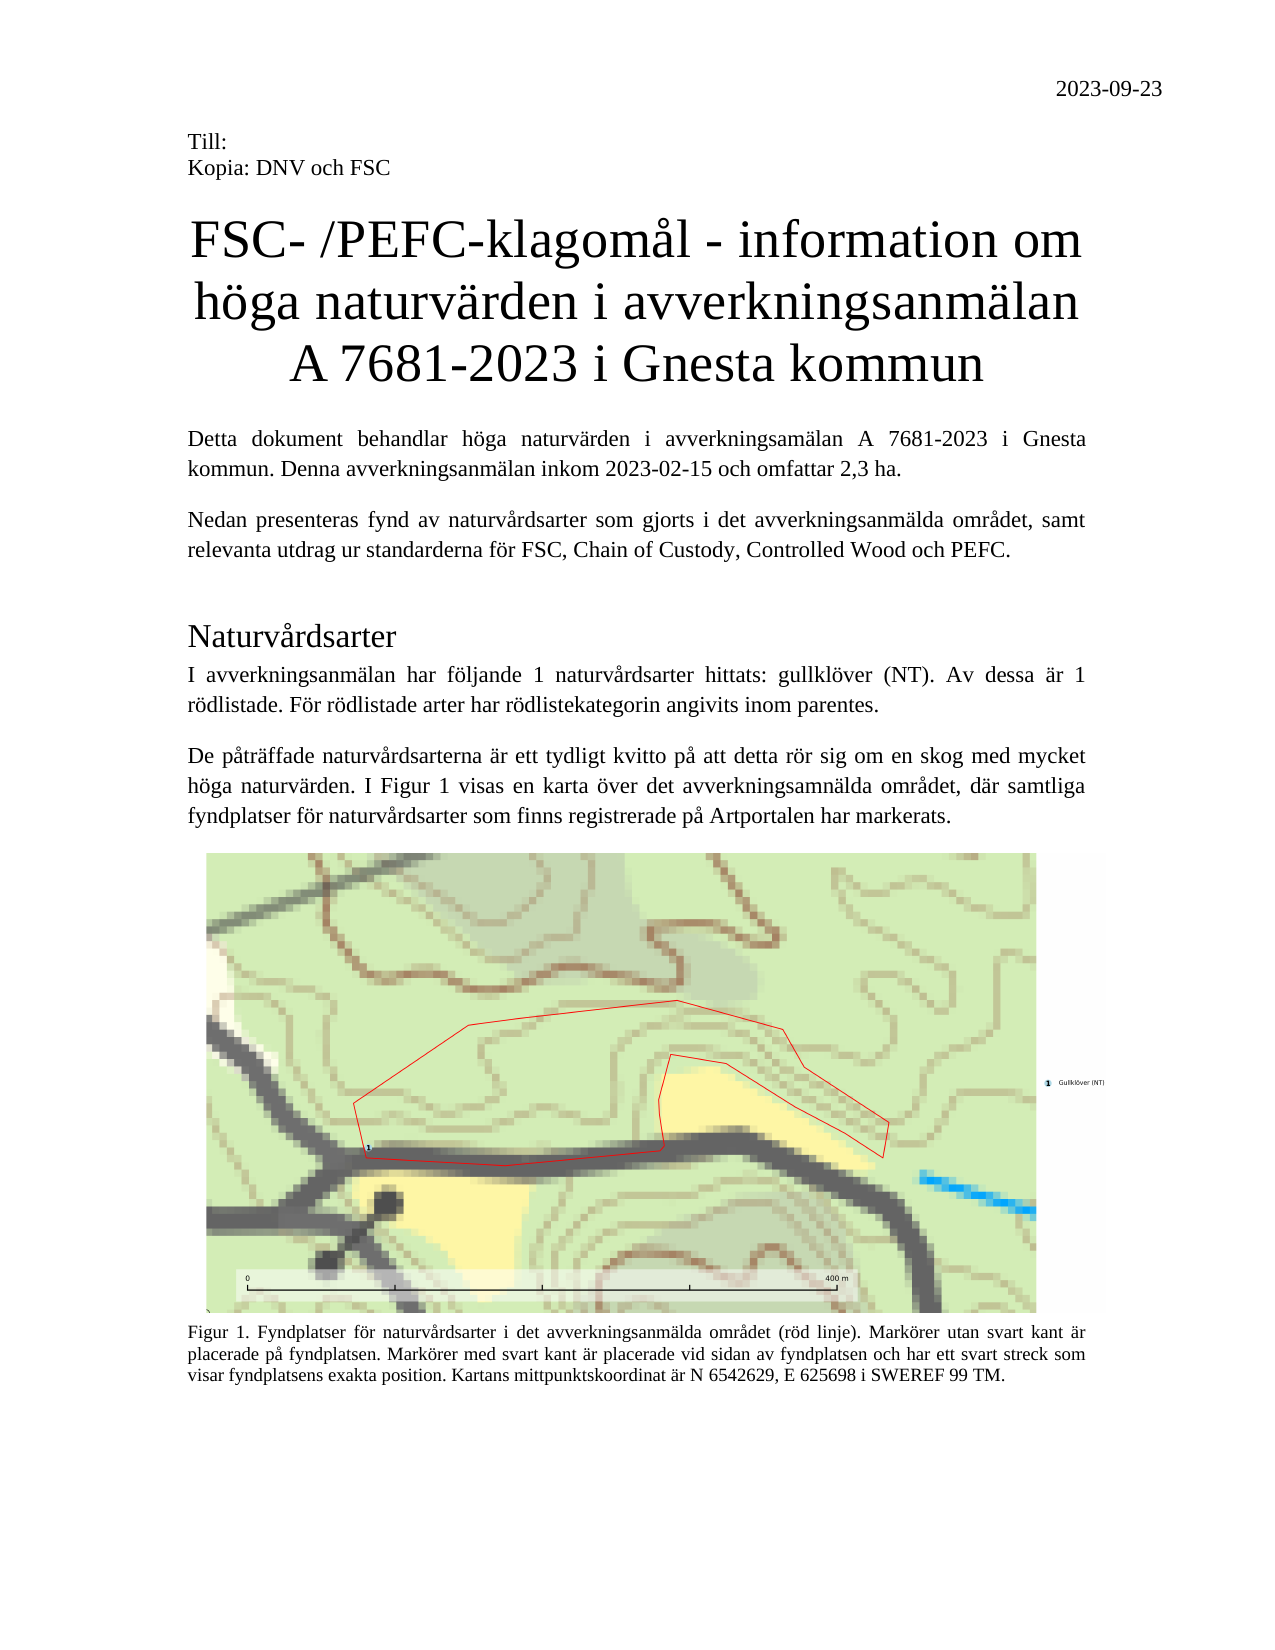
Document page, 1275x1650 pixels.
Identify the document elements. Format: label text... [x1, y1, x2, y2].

text Figur 1. Fyndplatser för naturvårdsarter i det avverkningsanmälda området (röd linje). Markörer utan svart kant är placerade på fyndplatsen. Markörer med svart kant är placerade vid sidan av fyndplatsen och har ett svart streck som visar fyndplatsens exakta position. Kartans mittpunktskoordinat är N 6542629, E 625698 i SWEREF 99 TM. [187, 1321, 1087, 1386]
title FSC- /PEFC-klagomål - information om höga naturvärden i avverkningsanmälan A 7681-2023 i Gnesta kommun [187, 207, 1087, 394]
picture [206, 853, 1107, 1313]
subtitle Naturvårdsarter [187, 617, 1087, 655]
text Nedan presenteras fynd av naturvårdsarter som gjorts i det avverkningsanmälda området, samt relevanta utdrag ur standarderna för FSC, Chain of Custody, Controlled Wood och PEFC. [187, 506, 1087, 563]
text De påträffade naturvårdsarterna är ett tydligt kvitto på att detta rör sig om en skog med mycket höga naturvärden. I Figur 1 visas en karta över det avverkningsamnälda området, där samtliga fyndplatser för naturvårdsarter som finns registrerade på Artportalen har markerats. [187, 742, 1087, 829]
text Detta dokument behandlar höga naturvärden i avverkningsamälan A 7681-2023 i Gnesta kommun. Denna avverkningsanmälan inkom 2023-02-15 och omfattar 2,3 ha. [187, 425, 1087, 481]
text I avverkningsanmälan har följande 1 naturvårdsarter hittats: gullklöver (NT). Av dessa är 1 rödlistade. För rödlistade arter har rödlistekategorin angivits inom parentes. [187, 661, 1087, 717]
